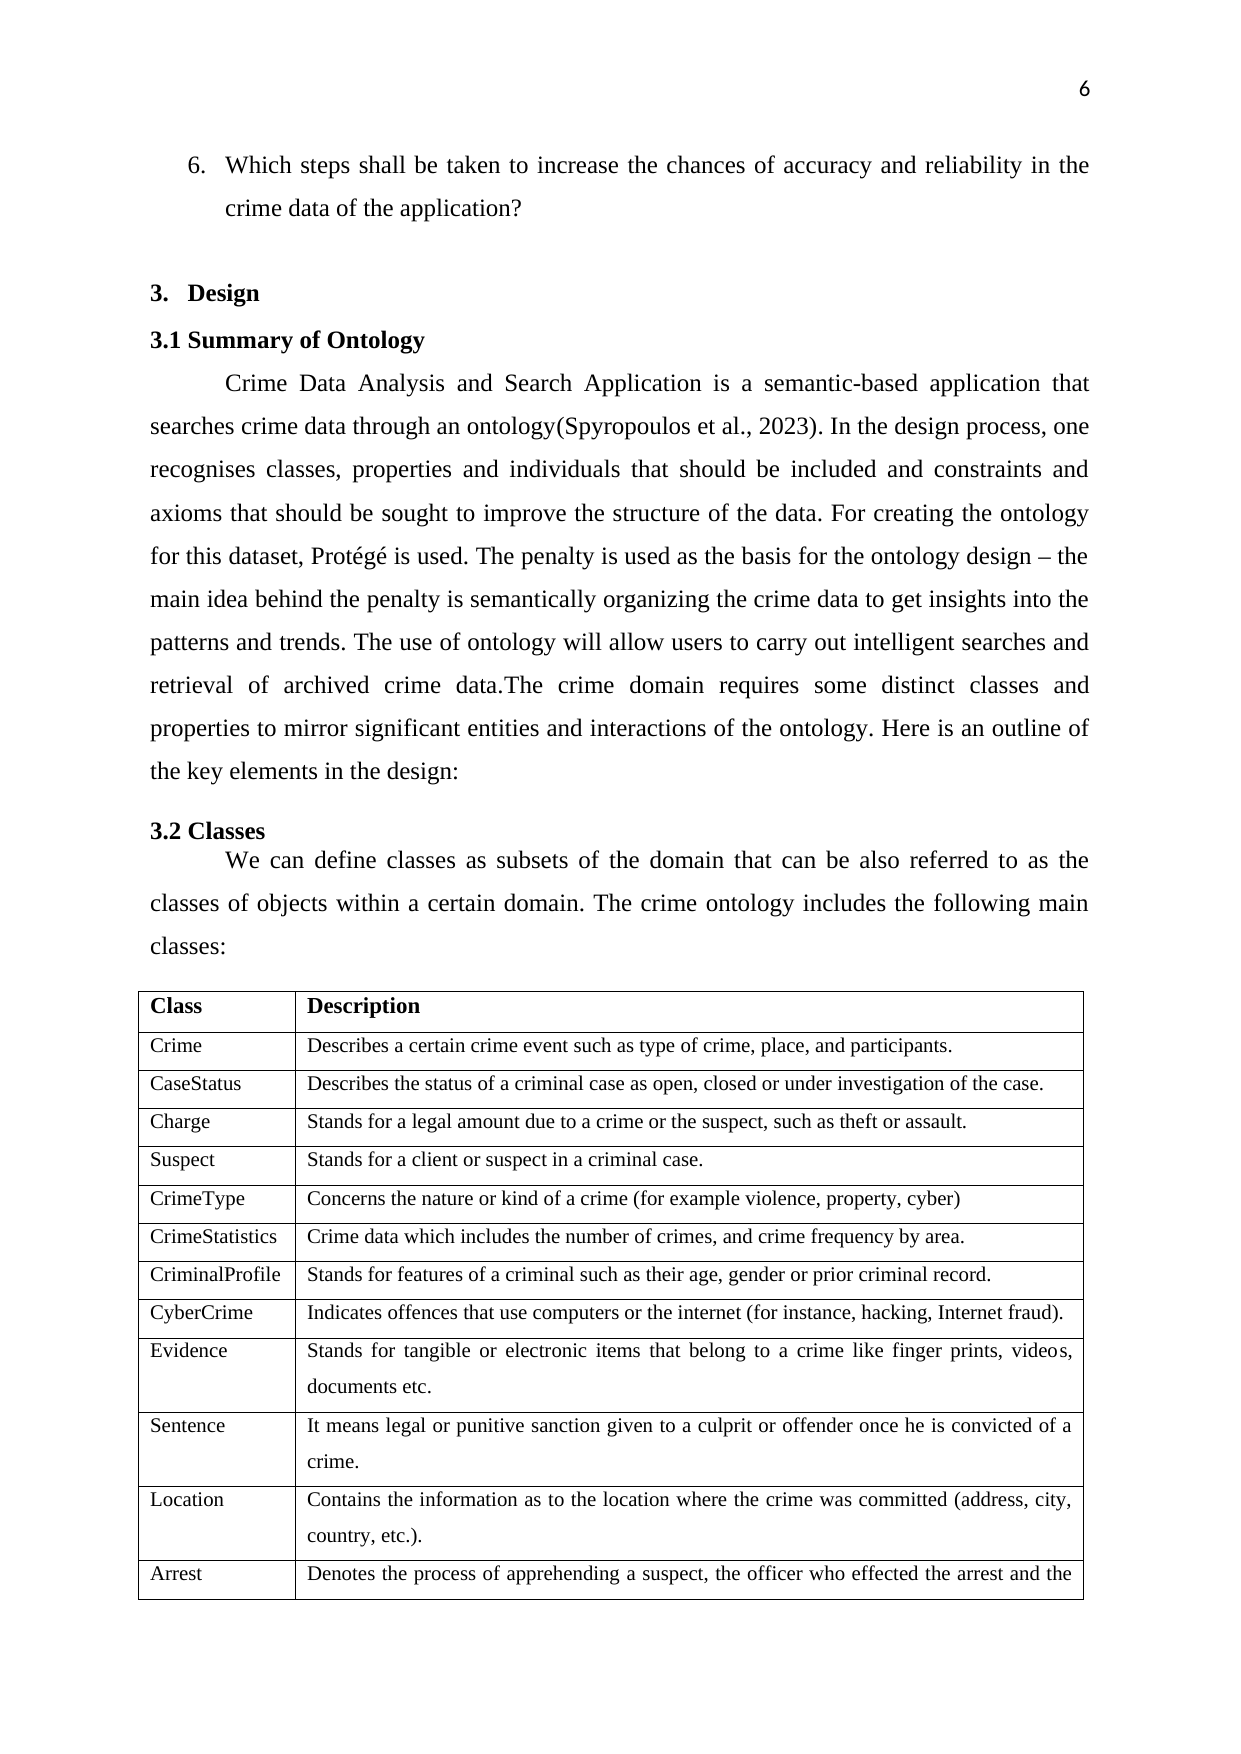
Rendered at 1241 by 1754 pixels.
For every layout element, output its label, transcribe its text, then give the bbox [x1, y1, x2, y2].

list Which steps shall be taken to increase the chances of accuracy and reliability in the crime data of the application? [187, 150, 1090, 222]
table_cell Indicates offences that use computers or the internet (for instance, hacking, Internet fraud). [296, 1300, 1083, 1337]
table_cell CaseStatus [139, 1071, 295, 1108]
text Crime Data Analysis and Search Application is a semantic-based application that searches crime data through an ontology(Spyropoulos et al., 2023). In the design process, one recognises classes, properties and individuals that should be included and constraints and axioms that should be sought to improve the structure of the data. For creating the ontology for this dataset, Protégé is used. The penalty is used as the basis for the ontology design – the main idea behind the penalty is semantically organizing the crime data to get insights into the patterns and trends. The use of ontology will allow users to carry out intelligent searches and retrieval of archived crime data.The crime domain requires some distinct classes and properties to mirror significant entities and interactions of the ontology. Here is an outline of the key elements in the design: [150, 368, 1090, 785]
table_cell Stands for a legal amount due to a crime or the suspect, such as theft or assault. [296, 1109, 1083, 1146]
subtitle 3.2 Classes [150, 816, 1090, 845]
table_cell Charge [139, 1109, 295, 1146]
table_cell Describes a certain crime event such as type of crime, place, and participants. [296, 1033, 1083, 1070]
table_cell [296, 1561, 1083, 1598]
table_cell Concerns the nature or kind of a crime (for example violence, property, cyber) [296, 1186, 1083, 1223]
table_cell Crime data which includes the number of crimes, and crime frequency by area. [296, 1224, 1083, 1261]
table_cell It means legal or punitive sanction given to a culprit or offender once he is convicted of a crime. [296, 1413, 1083, 1486]
subtitle Design [150, 278, 1090, 307]
table_cell CyberCrime [139, 1300, 295, 1337]
table_cell Stands for features of a criminal such as their age, gender or prior criminal record. [296, 1262, 1083, 1299]
table_cell CriminalProfile [139, 1262, 295, 1299]
table_cell CrimeType [139, 1186, 295, 1223]
table_cell Arrest [139, 1561, 295, 1598]
subtitle 3.1 Summary of Ontology [150, 325, 1090, 354]
table_cell Evidence [139, 1339, 295, 1412]
table_cell Suspect [139, 1147, 295, 1184]
text We can define classes as subsets of the domain that can be also referred to as the classes of objects within a certain domain. The crime ontology includes the following main classes: [150, 845, 1090, 960]
table_cell Contains the information as to the location where the crime was committed (address, city, country, etc.). [296, 1487, 1083, 1560]
table_cell CrimeStatistics [139, 1224, 295, 1261]
table_header Description [296, 992, 1083, 1032]
table_cell Stands for tangible or electronic items that belong to a crime like finger prints, videos, documents etc. [296, 1339, 1083, 1412]
table_cell Sentence [139, 1413, 295, 1486]
table_cell Crime [139, 1033, 295, 1070]
table_cell Describes the status of a criminal case as open, closed or under investigation of the case. [296, 1071, 1083, 1108]
table_cell Stands for a client or suspect in a criminal case. [296, 1147, 1083, 1184]
table_cell Location [139, 1487, 295, 1560]
table_header Class [139, 992, 295, 1032]
